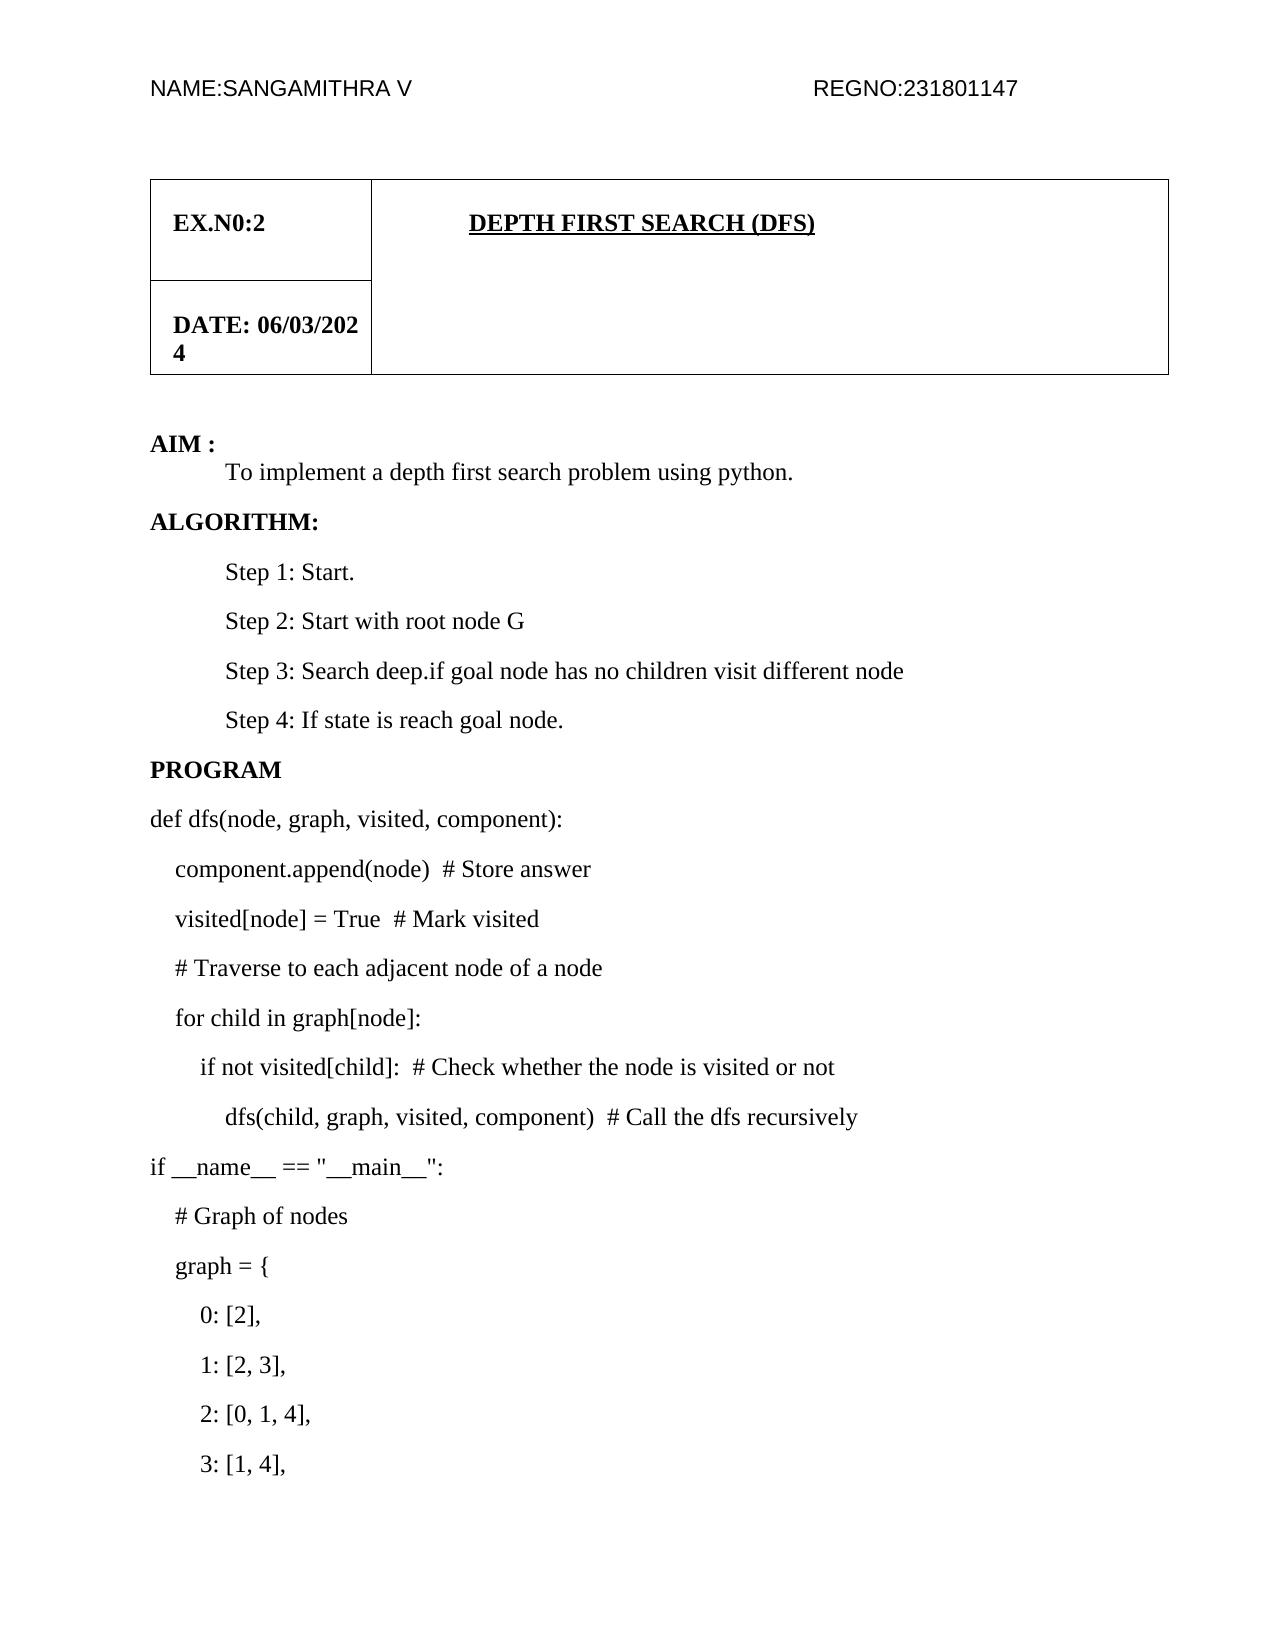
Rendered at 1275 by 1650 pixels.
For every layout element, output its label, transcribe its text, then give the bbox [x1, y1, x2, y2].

text Step 4: If state is reach goal node. [150, 705, 1125, 734]
text graph = { [150, 1251, 1125, 1279]
text if __name__ == "__main__": [150, 1152, 1125, 1180]
text dfs(child, graph, visited, component) # Call the dfs recursively [150, 1102, 1125, 1131]
text # Graph of nodes [150, 1201, 1125, 1230]
text 1: [2, 3], [150, 1350, 1125, 1379]
text component.append(node) # Store answer [150, 854, 1125, 883]
table_header EX.N0:2 [151, 180, 371, 280]
text AIM : [150, 429, 1125, 457]
text for child in graph[node]: [150, 1003, 1125, 1032]
text Step 2: Start with root node G [150, 606, 1125, 635]
text visited[node] = True # Mark visited [150, 904, 1125, 932]
text PROGRAM [150, 755, 1125, 784]
text To implement a depth first search problem using python. [150, 457, 1125, 486]
text 2: [0, 1, 4], [150, 1399, 1125, 1428]
text def dfs(node, graph, visited, component): [150, 804, 1125, 833]
text 3: [1, 4], [150, 1449, 1125, 1478]
text Step 1: Start. [150, 557, 1125, 585]
text if not visited[child]: # Check whether the node is visited or not [150, 1052, 1125, 1081]
text # Traverse to each adjacent node of a node [150, 953, 1125, 982]
table_header DEPTH FIRST SEARCH (DFS) [372, 180, 1168, 374]
text 0: [2], [150, 1300, 1125, 1329]
table_cell DATE: 06/03/2024 [151, 281, 371, 374]
text ALGORITHM: [150, 507, 1125, 536]
text Step 3: Search deep.if goal node has no children visit different node [150, 656, 1125, 684]
